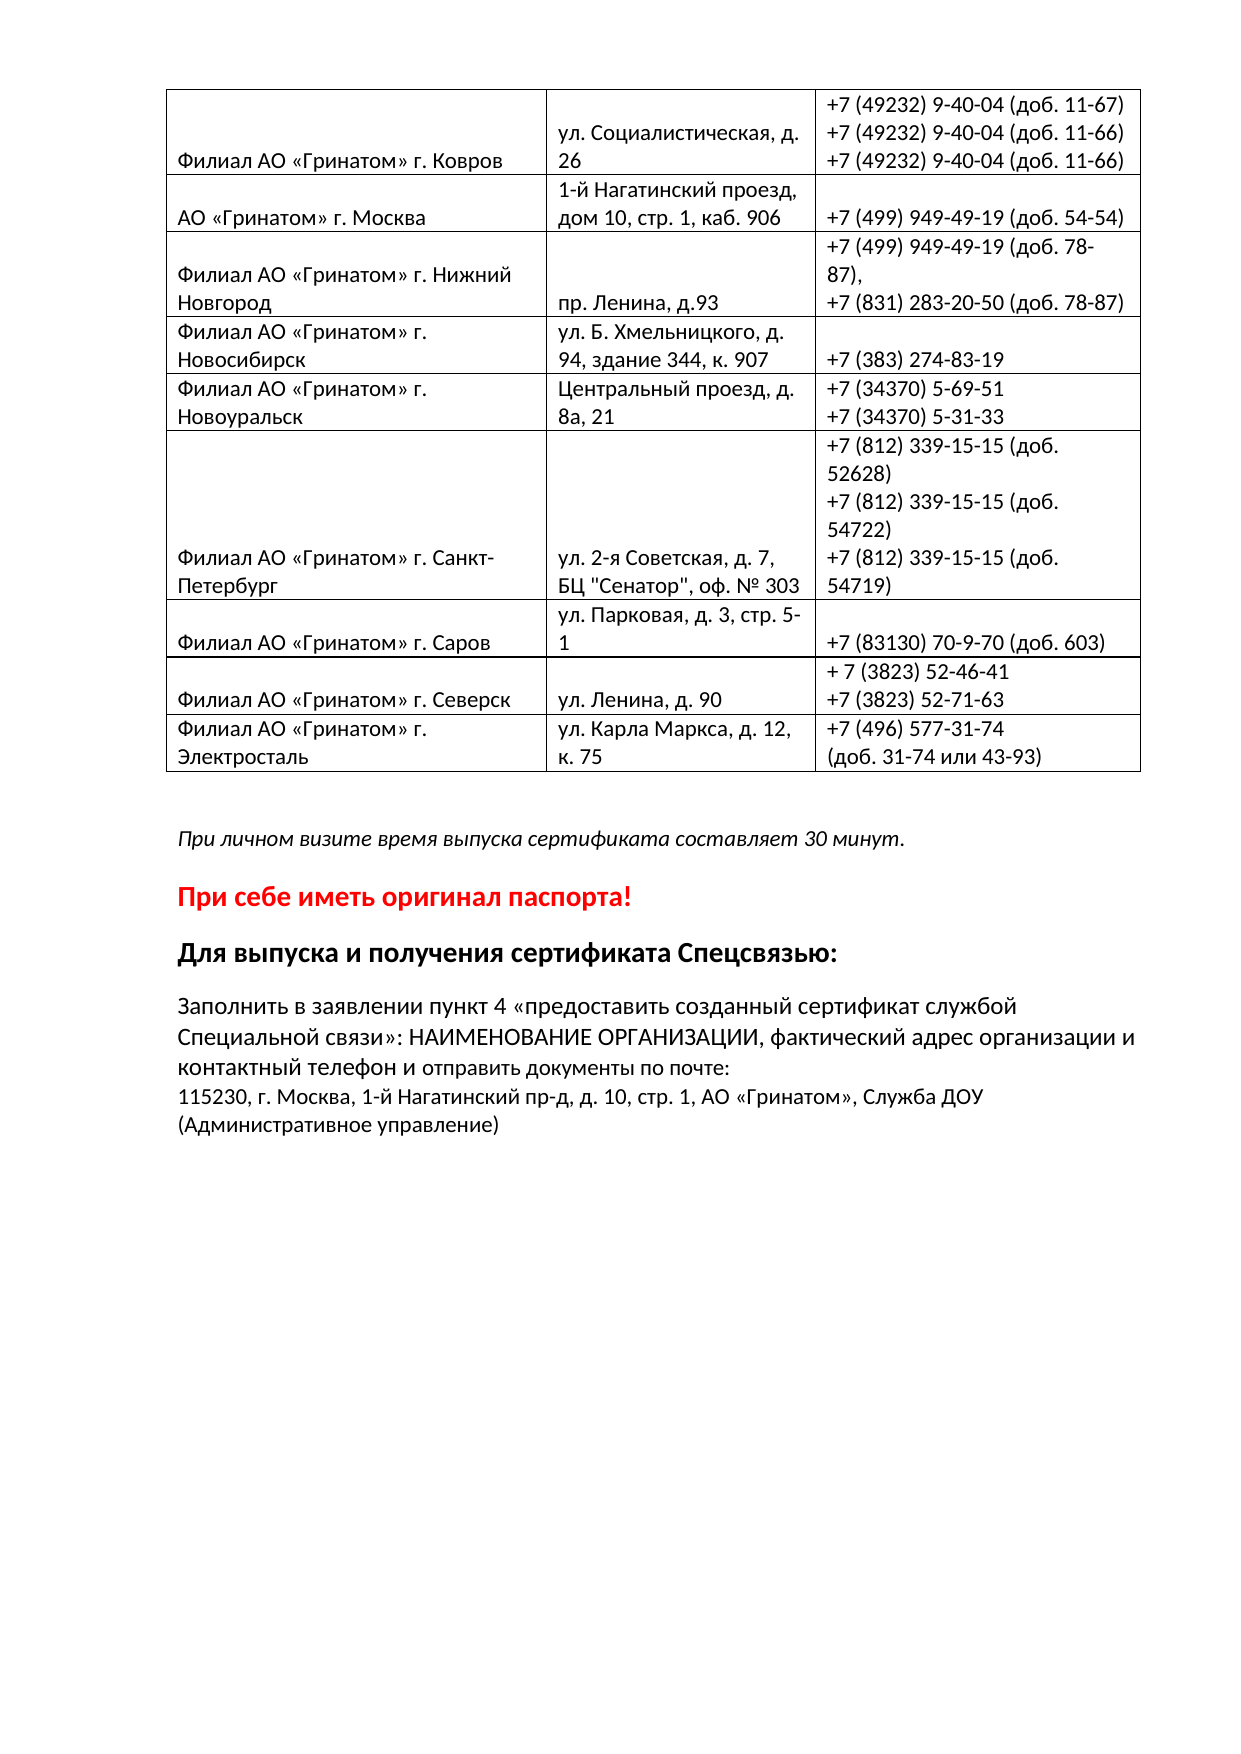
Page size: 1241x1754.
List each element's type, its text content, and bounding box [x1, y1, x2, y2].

table_cell +7 (499) 949-49-19 (доб. 54-54) [816, 175, 1140, 231]
table_cell пр. Ленина, д.93 [547, 232, 815, 316]
table_cell Центральный проезд, д. 8а, 21 [547, 374, 815, 430]
table_cell АО «Гринатом» г. Москва [167, 175, 546, 231]
table_cell +7 (496) 577-31-74 (доб. 31-74 или 43-93) [816, 715, 1140, 771]
table_cell +7 (83130) 70-9-70 (доб. 603) [816, 600, 1140, 656]
table_cell ул. Парковая, д. 3, стр. 5-1 [547, 600, 815, 656]
table_cell + 7 (3823) 52-46-41 +7 (3823) 52-71-63 [816, 658, 1140, 713]
table_cell Филиал АО «Гринатом» г. Новосибирск [167, 317, 546, 373]
table_cell +7 (34370) 5-69-51 +7 (34370) 5-31-33 [816, 374, 1140, 430]
text При себе иметь оригинал паспорта! [177, 878, 1152, 913]
table_cell ул. Карла Маркса, д. 12, к. 75 [547, 715, 815, 771]
table_cell +7 (812) 339-15-15 (доб. 52628) +7 (812) 339-15-15 (доб. 54722) +7 (812) 339-15-15 (доб. 54719) [816, 431, 1140, 599]
table_cell Филиал АО «Гринатом» г. Санкт-Петербург [167, 431, 546, 599]
table_cell Филиал АО «Гринатом» г. Электросталь [167, 715, 546, 771]
table_cell +7 (499) 949-49-19 (доб. 78-87), +7 (831) 283-20-50 (доб. 78-87) [816, 232, 1140, 316]
text При личном визите время выпуска сертификата составляет 30 минут. [177, 824, 1152, 853]
table_cell Филиал АО «Гринатом» г. Ковров [167, 90, 546, 174]
table_cell +7 (49232) 9-40-04 (доб. 11-67) +7 (49232) 9-40-04 (доб. 11-66) +7 (49232) 9-40-04 (доб. 11-66) [816, 90, 1140, 174]
table_cell 1-й Нагатинский проезд, дом 10, стр. 1, каб. 906 [547, 175, 815, 231]
table_cell Филиал АО «Гринатом» г. Новоуральск [167, 374, 546, 430]
table_cell ул. Социалистическая, д. 26 [547, 90, 815, 174]
text Заполнить в заявлении пункт 4 «предоставить созданный сертификат службой Специальной связи»: НАИМЕНОВАНИЕ ОРГАНИЗАЦИИ, фактический адрес организации и контактный телефон и отправить документы по почте: [177, 991, 1152, 1082]
table_cell Филиал АО «Гринатом» г. Нижний Новгород [167, 232, 546, 316]
table_cell Филиал АО «Гринатом» г. Саров [167, 600, 546, 656]
table_cell ул. 2-я Советская, д. 7, БЦ "Сенатор", оф. № 303 [547, 431, 815, 599]
text 115230, г. Москва, 1-й Нагатинский пр-д, д. 10, стр. 1, АО «Гринатом», Служба ДОУ (Административное управление) [177, 1082, 1152, 1138]
text Для выпуска и получения сертификата Спецсвязью: [177, 934, 1152, 970]
table_cell ул. Ленина, д. 90 [547, 658, 815, 713]
table_cell Филиал АО «Гринатом» г. Северск [167, 658, 546, 713]
table_cell ул. Б. Хмельницкого, д. 94, здание 344, к. 907 [547, 317, 815, 373]
table_cell +7 (383) 274-83-19 [816, 317, 1140, 373]
